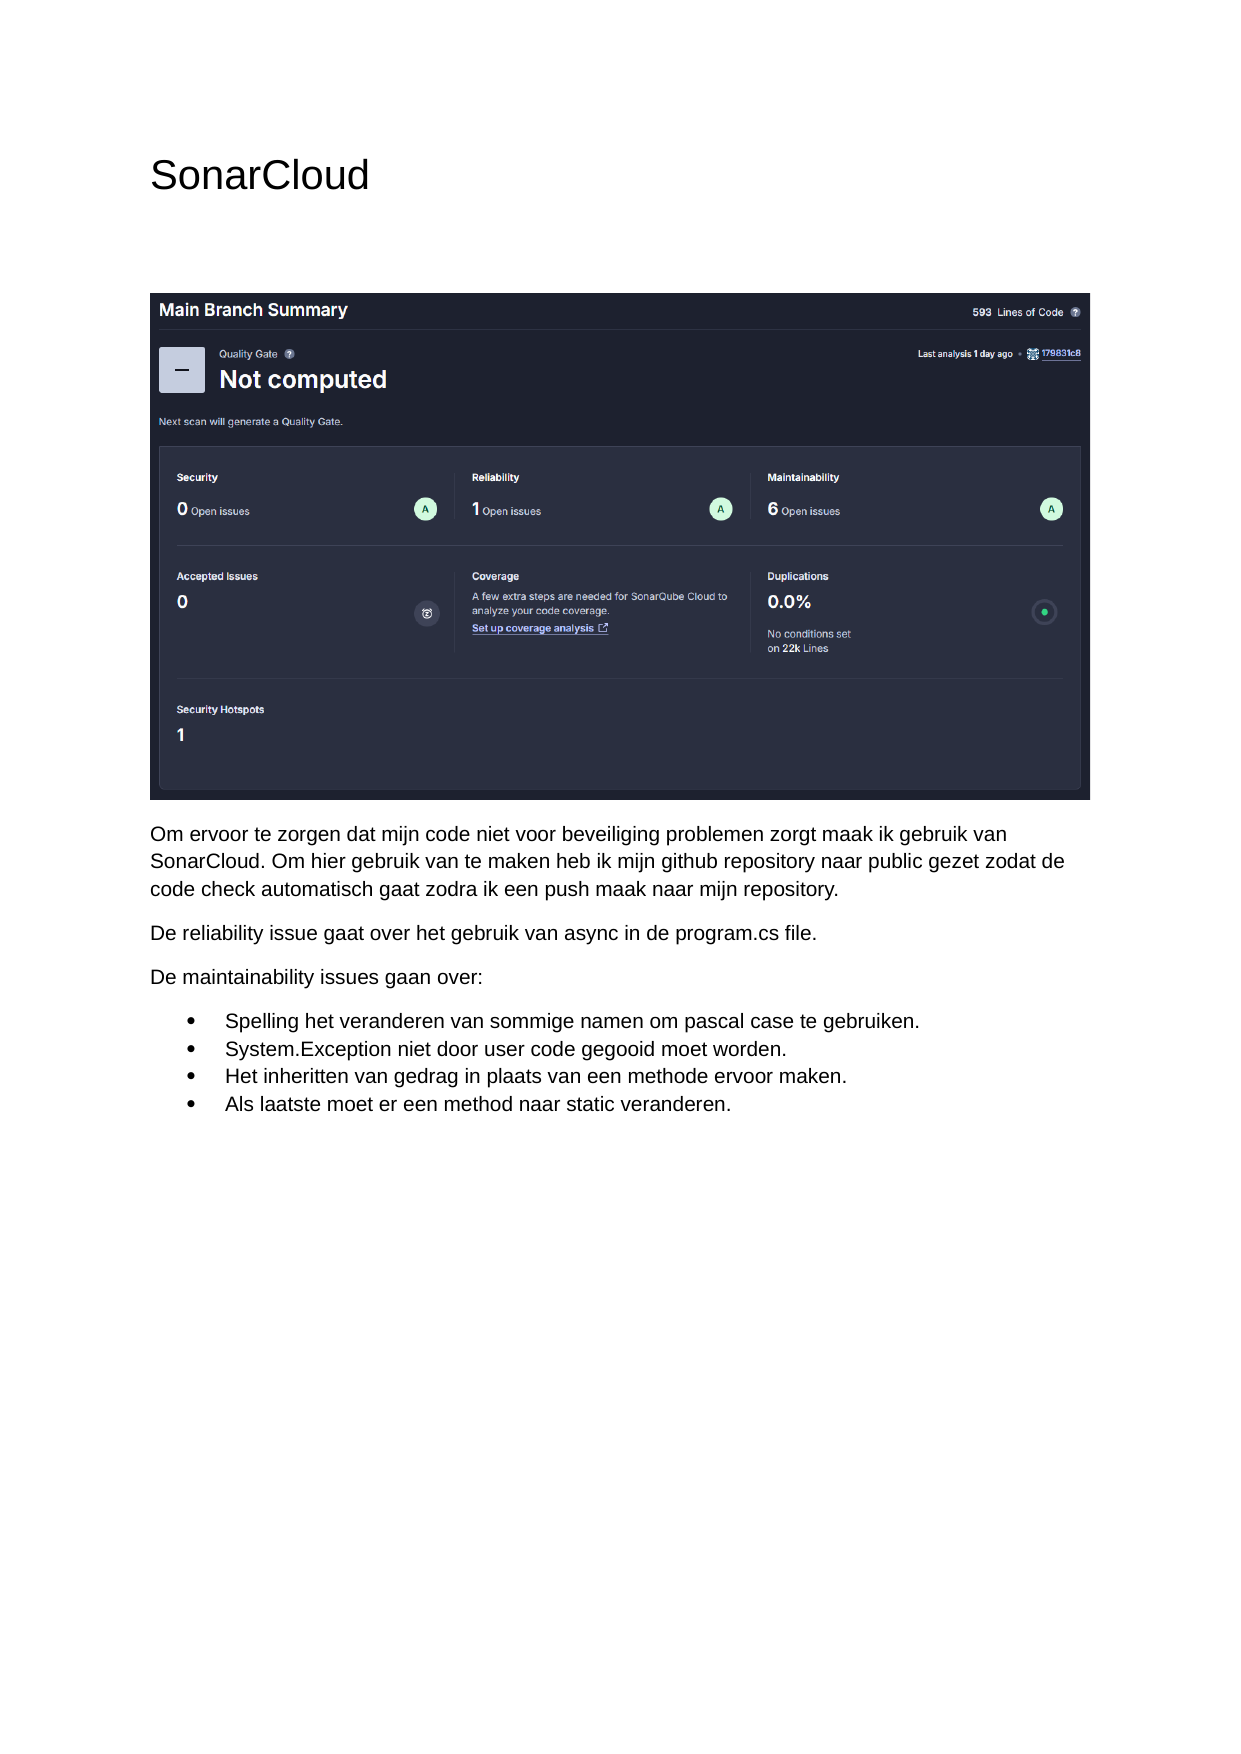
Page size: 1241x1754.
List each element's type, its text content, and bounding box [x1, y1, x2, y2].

list Spelling het veranderen van sommige namen om pascal case te gebruiken. [187, 1009, 1090, 1033]
text Om ervoor te zorgen dat mijn code niet voor beveiliging problemen zorgt maak ik gebruik van SonarCloud. Om hier gebruik van te maken heb ik mijn github repository naar public gezet zodat de code check automatisch gaat zodra ik een push maak naar mijn repository. [150, 821, 1090, 900]
list Het inheritten van gedrag in plaats van een methode ervoor maken. [187, 1064, 1090, 1088]
text De reliability issue gaat over het gebruik van async in de program.cs file. [150, 921, 1090, 944]
list System.Exception niet door user code gegooid moet worden. [187, 1037, 1090, 1061]
picture [150, 293, 1091, 800]
text De maintainability issues gaan over: [150, 965, 1090, 989]
list Als laatste moet er een method naar static veranderen. [187, 1092, 1090, 1116]
text SonarCloud [150, 150, 1090, 198]
